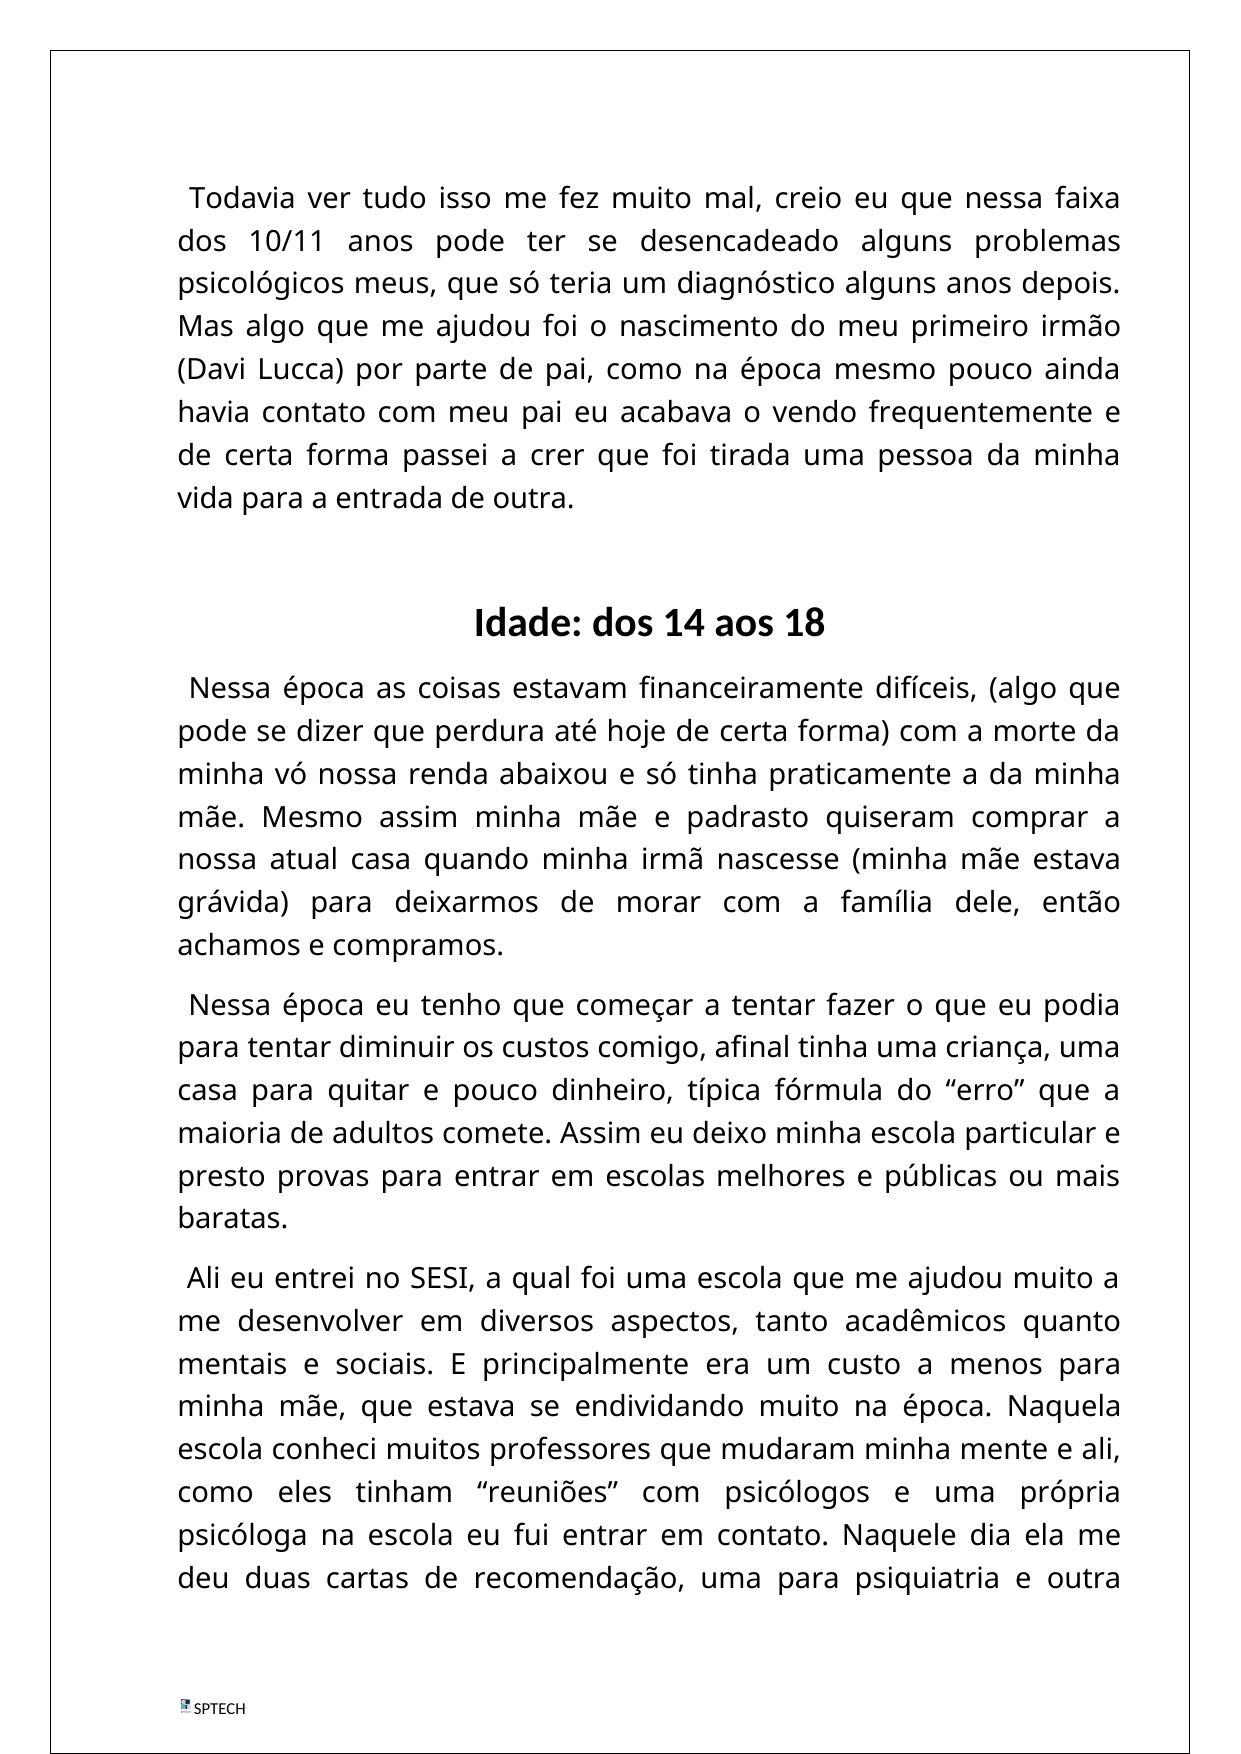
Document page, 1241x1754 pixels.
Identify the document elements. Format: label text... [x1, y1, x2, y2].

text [177, 1257, 1122, 1597]
text Nessa época eu tenho que começar a tentar fazer o que eu podia para tentar diminuir os custos comigo, afinal tinha uma criança, uma casa para quitar e pouco dinheiro, típica fórmula do “erro” que a maioria de adultos comete. Assim eu deixo minha escola particular e presto provas para entrar em escolas melhores e públicas ou mais baratas. [177, 984, 1122, 1237]
text Idade: dos 14 aos 18 [177, 596, 1122, 647]
picture [177, 1697, 194, 1715]
text Todavia ver tudo isso me fez muito mal, creio eu que nessa faixa dos 10/11 anos pode ter se desencadeado alguns problemas psicológicos meus, que só teria um diagnóstico alguns anos depois. Mas algo que me ajudou foi o nascimento do meu primeiro irmão (Davi Lucca) por parte de pai, como na época mesmo pouco ainda havia contato com meu pai eu acabava o vendo frequentemente e de certa forma passei a crer que foi tirada uma pessoa da minha vida para a entrada de outra. [177, 177, 1122, 517]
text Nessa época as coisas estavam financeiramente difíceis, (algo que pode se dizer que perdura até hoje de certa forma) com a morte da minha vó nossa renda abaixou e só tinha praticamente a da minha mãe. Mesmo assim minha mãe e padrasto quiseram comprar a nossa atual casa quando minha irmã nascesse (minha mãe estava grávida) para deixarmos de morar com a família dele, então achamos e compramos. [177, 667, 1122, 964]
